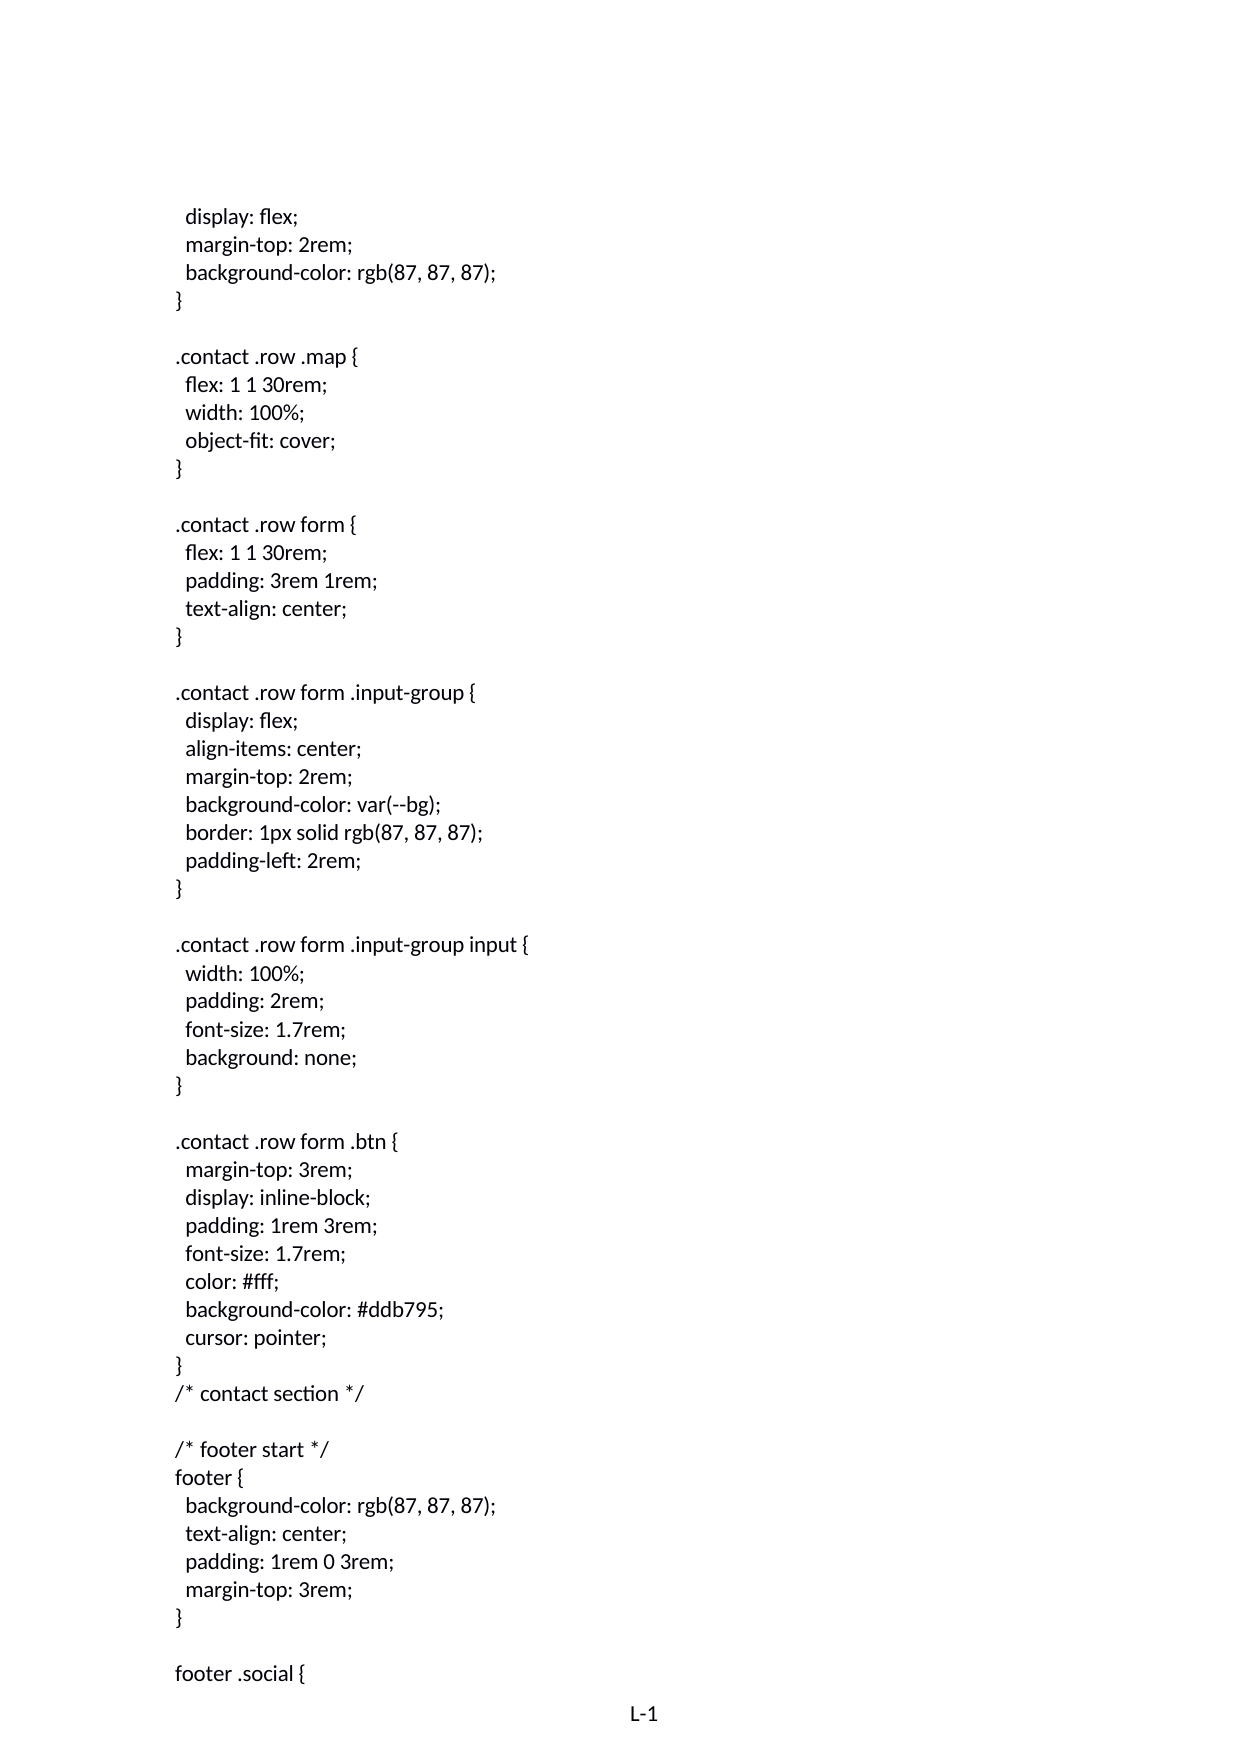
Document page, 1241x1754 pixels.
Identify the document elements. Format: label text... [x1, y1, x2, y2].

text } [175, 1603, 1113, 1631]
text background-color: rgb(87, 87, 87); [175, 258, 1113, 286]
text font-size: 1.7rem; [175, 1015, 1113, 1043]
text /* footer start */ [175, 1435, 1113, 1463]
text flex: 1 1 30rem; [175, 538, 1113, 566]
text text-align: center; [175, 1519, 1113, 1547]
text flex: 1 1 30rem; [175, 370, 1113, 398]
text .contact .row form .input-group { [175, 678, 1113, 706]
text margin-top: 3rem; [175, 1155, 1113, 1183]
text display: inline-block; [175, 1183, 1113, 1211]
text margin-top: 2rem; [175, 762, 1113, 791]
text margin-top: 3rem; [175, 1575, 1113, 1603]
text .contact .row form .input-group input { [175, 931, 1113, 959]
text display: flex; [175, 706, 1113, 734]
text } [175, 1351, 1113, 1379]
text width: 100%; [175, 959, 1113, 987]
text background-color: var(--bg); [175, 791, 1113, 818]
text padding: 1rem 3rem; [175, 1211, 1113, 1239]
text /* contact section */ [175, 1379, 1113, 1407]
text align-items: center; [175, 734, 1113, 762]
text .contact .row form { [175, 510, 1113, 538]
text footer { [175, 1463, 1113, 1491]
text .contact .row form .btn { [175, 1127, 1113, 1155]
text margin-top: 2rem; [175, 230, 1113, 258]
text footer .social { [175, 1659, 1113, 1687]
text } [175, 1071, 1113, 1099]
text border: 1px solid rgb(87, 87, 87); [175, 818, 1113, 847]
text background-color: #ddb795; [175, 1295, 1113, 1323]
text } [175, 454, 1113, 482]
text } [175, 622, 1113, 650]
text display: flex; [175, 202, 1113, 230]
text } [175, 874, 1113, 903]
text padding-left: 2rem; [175, 847, 1113, 874]
text text-align: center; [175, 594, 1113, 622]
text width: 100%; [175, 398, 1113, 426]
text padding: 2rem; [175, 987, 1113, 1015]
text cursor: pointer; [175, 1323, 1113, 1351]
text color: #fff; [175, 1267, 1113, 1295]
text } [175, 286, 1113, 314]
text object-fit: cover; [175, 426, 1113, 454]
text .contact .row .map { [175, 342, 1113, 370]
text padding: 3rem 1rem; [175, 566, 1113, 594]
text padding: 1rem 0 3rem; [175, 1547, 1113, 1575]
text font-size: 1.7rem; [175, 1239, 1113, 1267]
text background-color: rgb(87, 87, 87); [175, 1491, 1113, 1519]
text background: none; [175, 1043, 1113, 1071]
